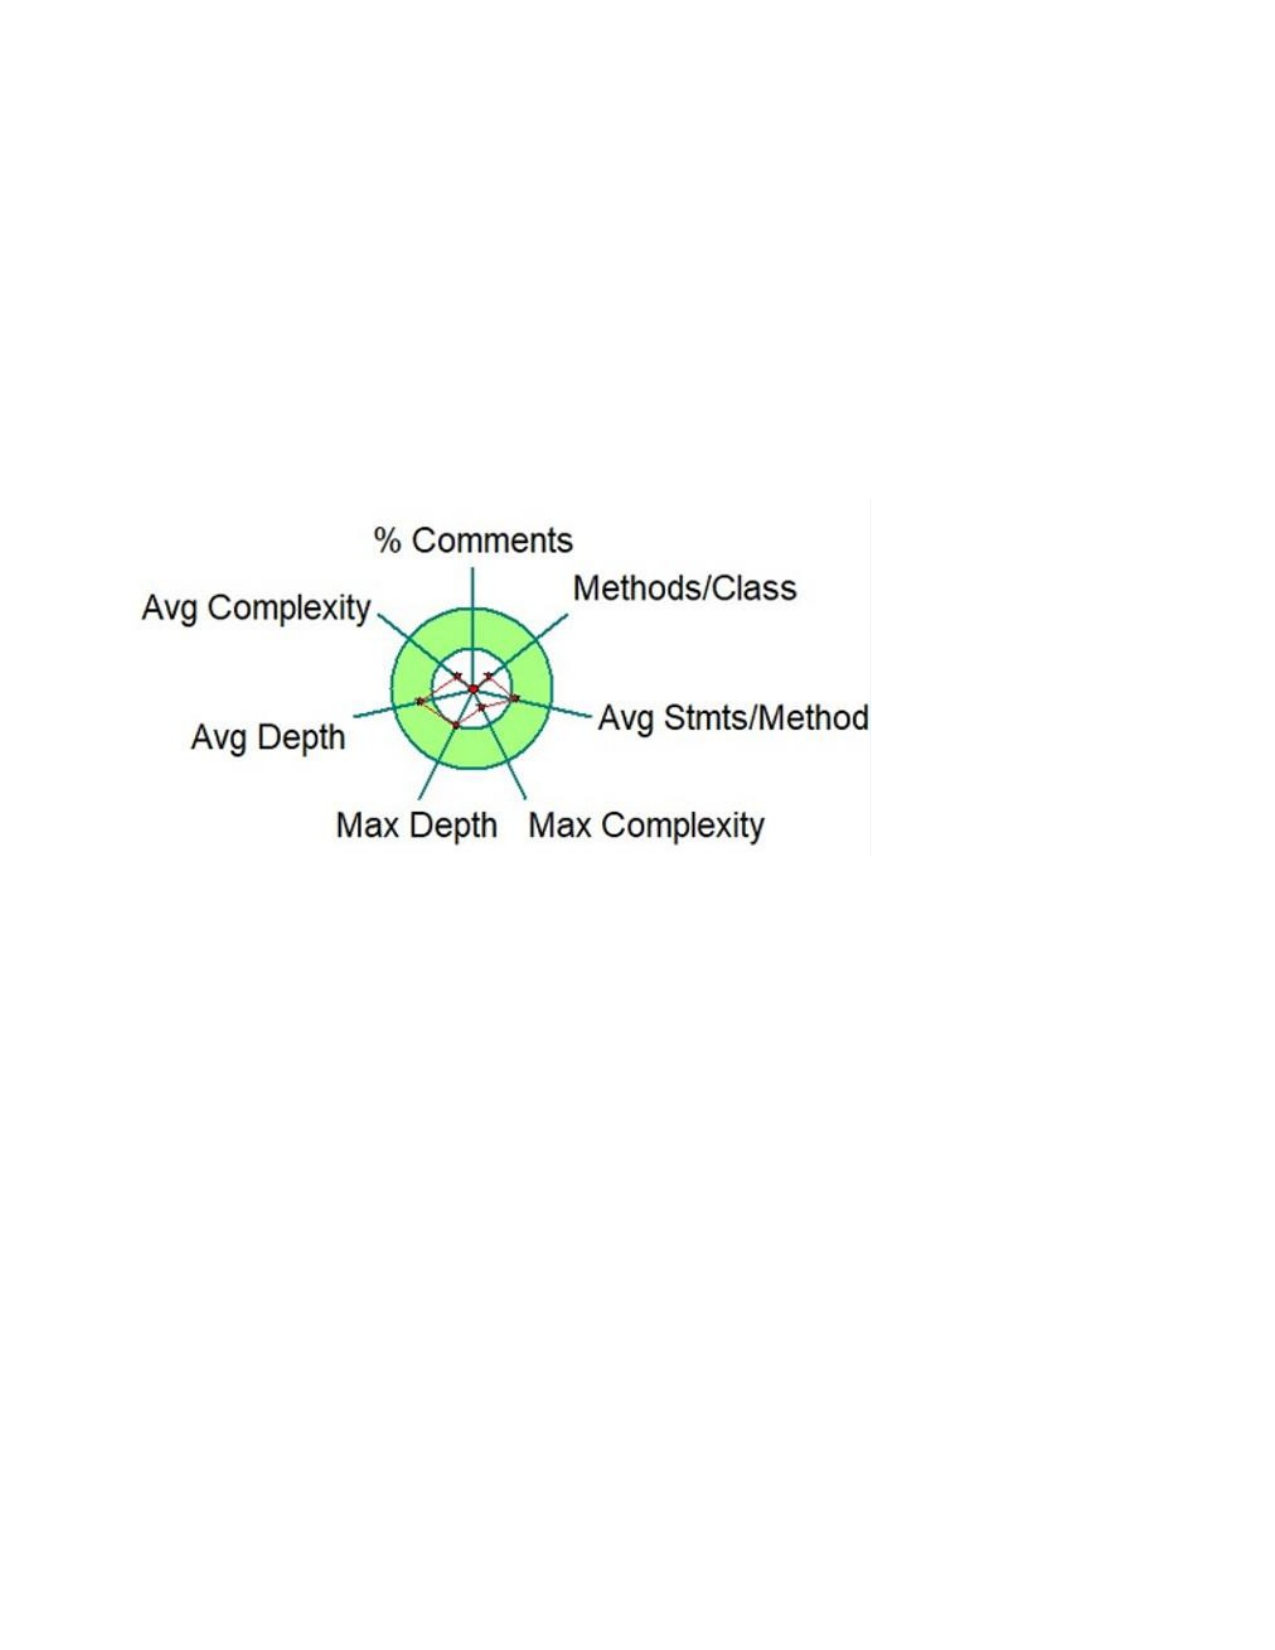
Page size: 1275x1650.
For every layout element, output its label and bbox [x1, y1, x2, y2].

picture [131, 499, 872, 856]
